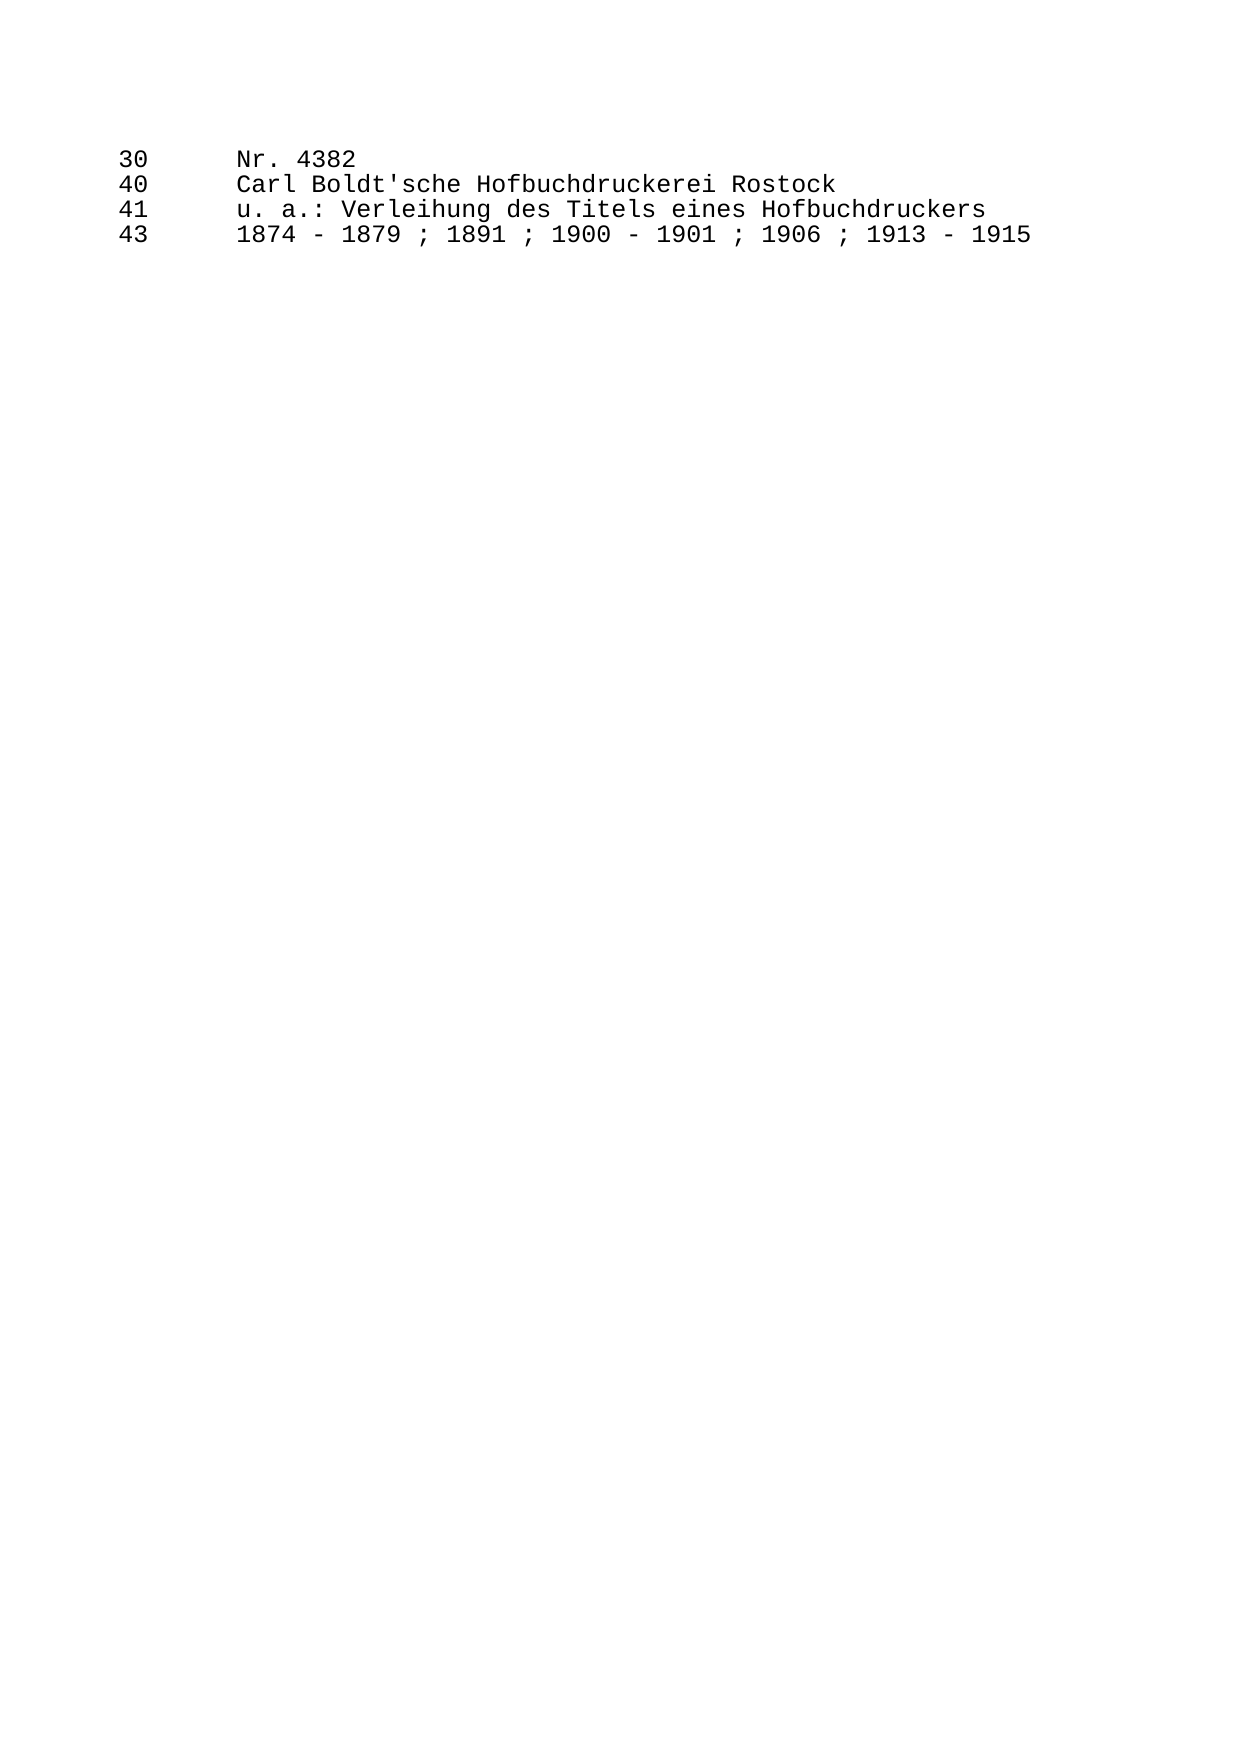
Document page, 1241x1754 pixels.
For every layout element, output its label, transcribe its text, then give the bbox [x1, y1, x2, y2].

text 30 Nr. 4382 [118, 148, 1122, 173]
text 41 u. a.: Verleihung des Titels eines s[Hofbuchdrucker]ss [118, 198, 1122, 223]
text 40 k[1{p[2{Carl} 1{Boldt}]p'sche s[Hofbuchdruckerei]s} 2{o[Rostock]o}]k [118, 173, 1122, 198]
text 43 1874 - 1879 ; 1891 ; 1900 - 1901 ; 1906 ; 1913 - 1915 [118, 223, 1122, 248]
